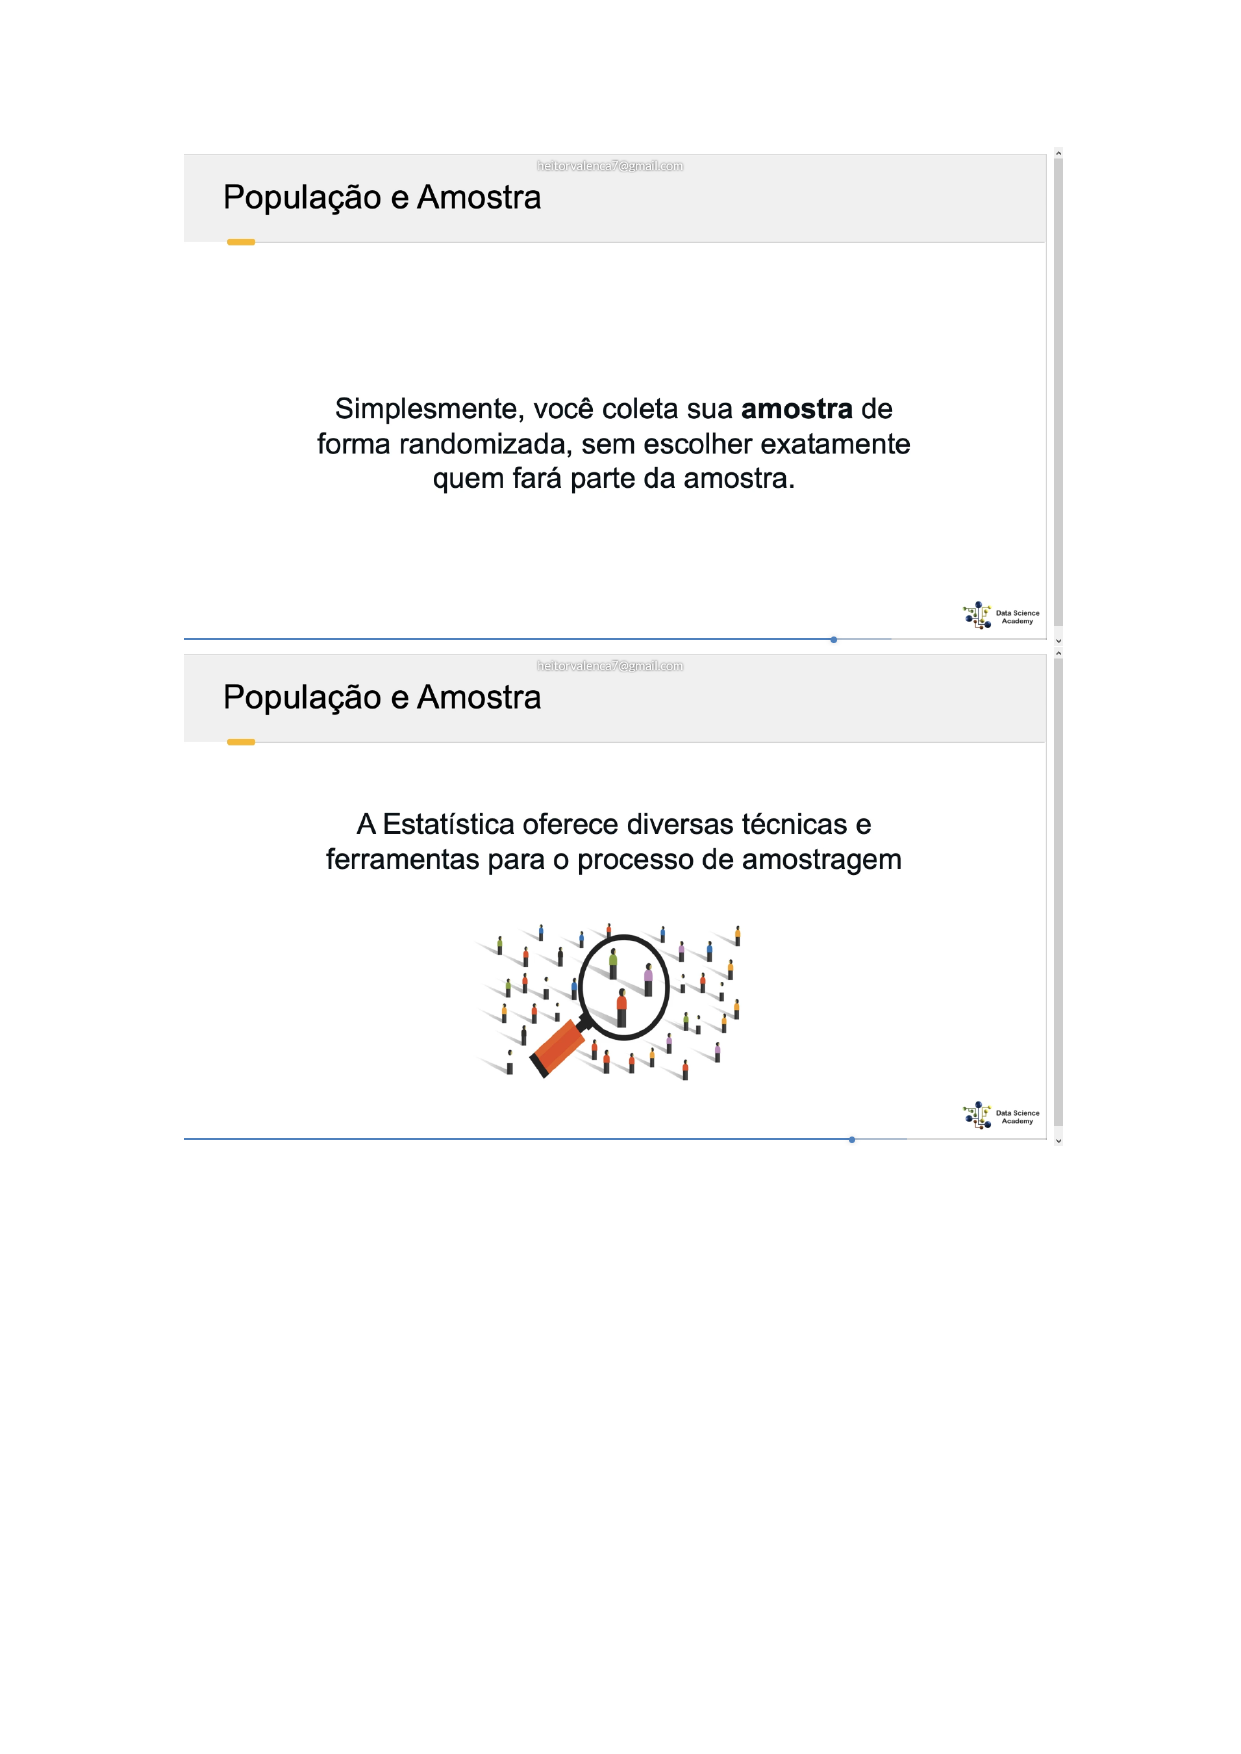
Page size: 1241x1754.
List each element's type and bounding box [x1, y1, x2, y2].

picture [177, 147, 1063, 646]
picture [177, 647, 1063, 1146]
